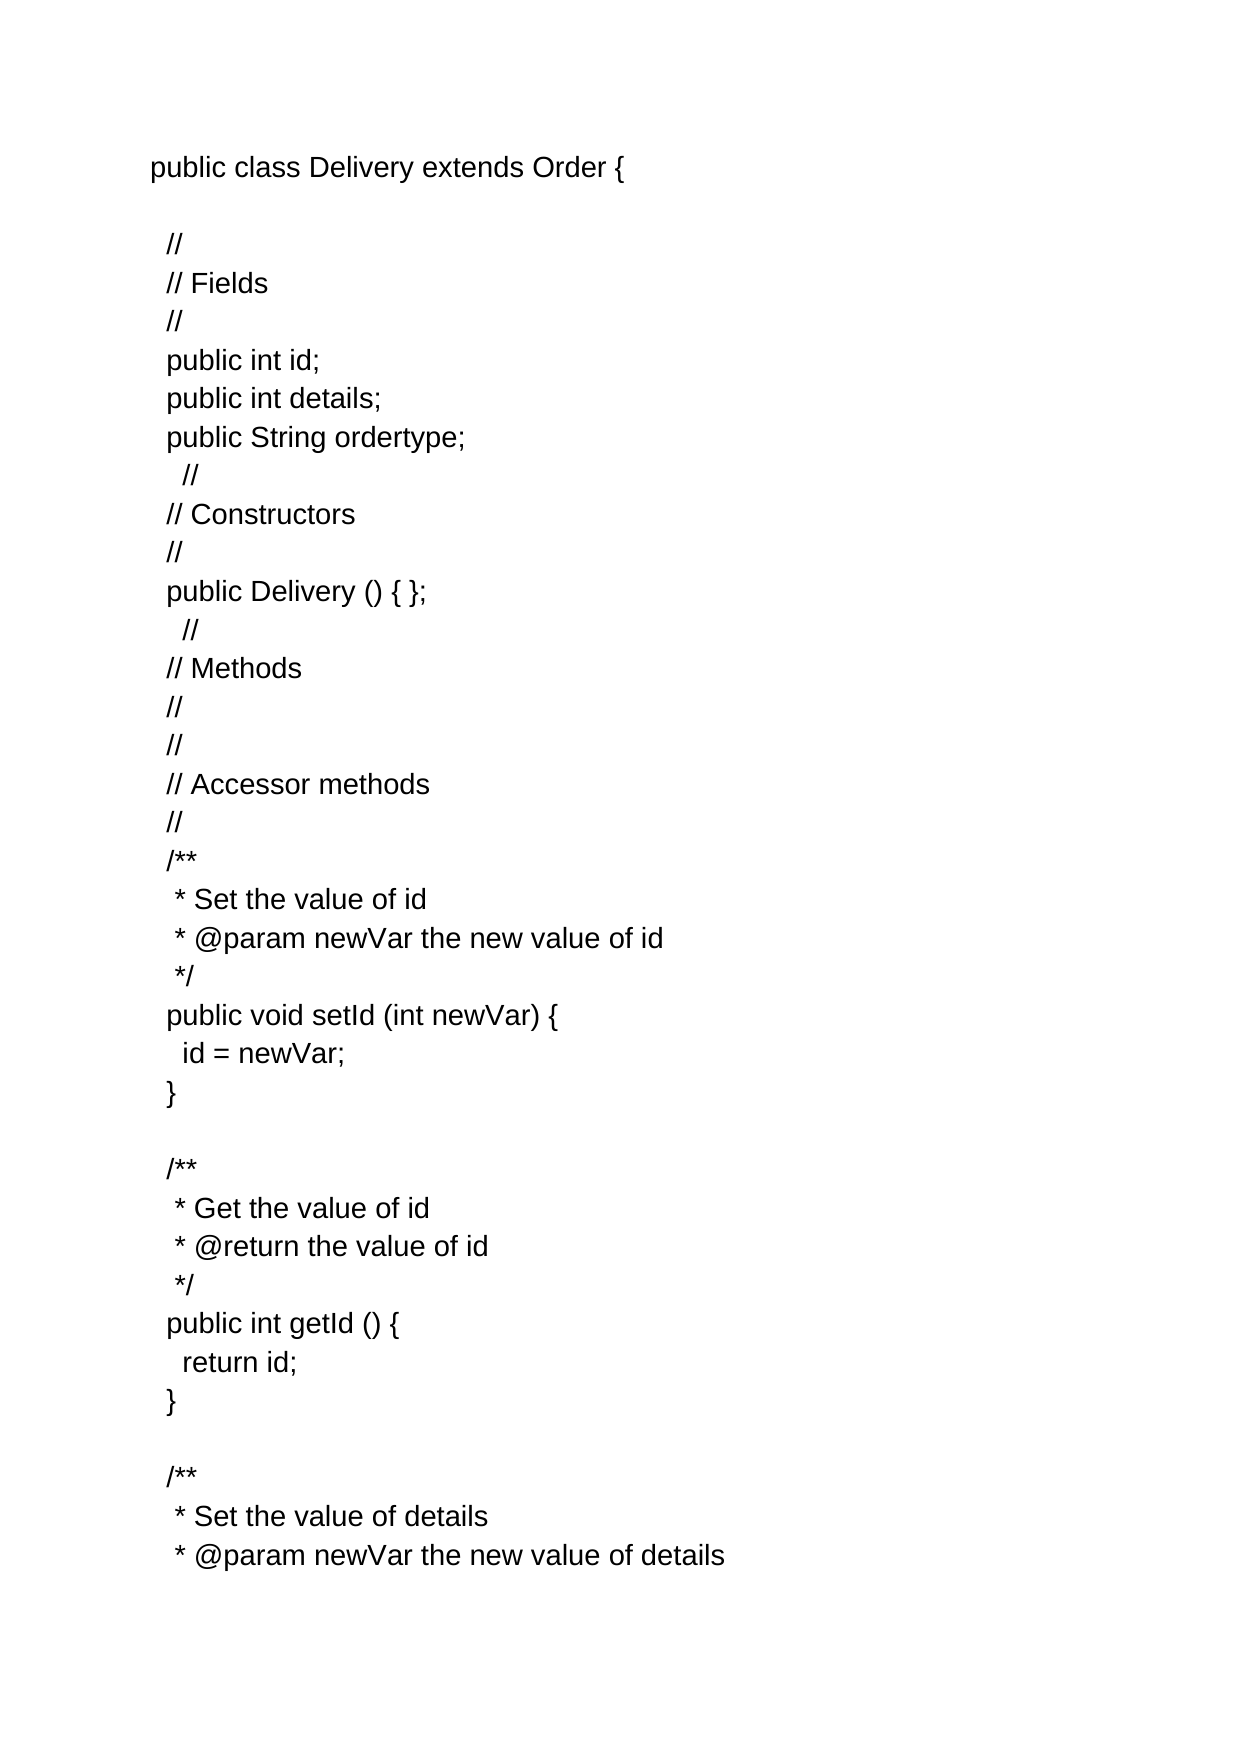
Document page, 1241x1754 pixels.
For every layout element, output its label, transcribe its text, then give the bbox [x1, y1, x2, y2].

text // Accessor methods [150, 767, 1090, 800]
text public Delivery () { }; [150, 574, 1090, 607]
text // Methods [150, 651, 1090, 684]
text * @param newVar the new value of id [150, 921, 1090, 954]
text } [150, 1075, 1090, 1108]
text // [150, 805, 1090, 839]
text /** [150, 844, 1090, 877]
text public class Delivery extends Order { [150, 150, 1090, 183]
text // Fields [150, 266, 1090, 299]
text public int getId () { [150, 1306, 1090, 1340]
text */ [150, 1268, 1090, 1301]
text // [150, 728, 1090, 762]
text // [150, 612, 1090, 646]
text */ [150, 959, 1090, 993]
text * Set the value of details [150, 1499, 1090, 1532]
text /** [150, 1460, 1090, 1494]
text public int details; [150, 381, 1090, 415]
text // [150, 227, 1090, 261]
text * Get the value of id [150, 1191, 1090, 1224]
text public int id; [150, 343, 1090, 376]
text /** [150, 1152, 1090, 1186]
text } [150, 1383, 1090, 1417]
text * Set the value of id [150, 882, 1090, 916]
text // [150, 689, 1090, 723]
text return id; [150, 1345, 1090, 1378]
text // Constructors [150, 497, 1090, 530]
text // [150, 458, 1090, 492]
text // [150, 535, 1090, 569]
text id = newVar; [150, 1036, 1090, 1070]
text public String ordertype; [150, 420, 1090, 453]
text * @return the value of id [150, 1229, 1090, 1263]
text // [150, 304, 1090, 338]
text public void setId (int newVar) { [150, 998, 1090, 1031]
text * @param newVar the new value of details [150, 1537, 1090, 1571]
